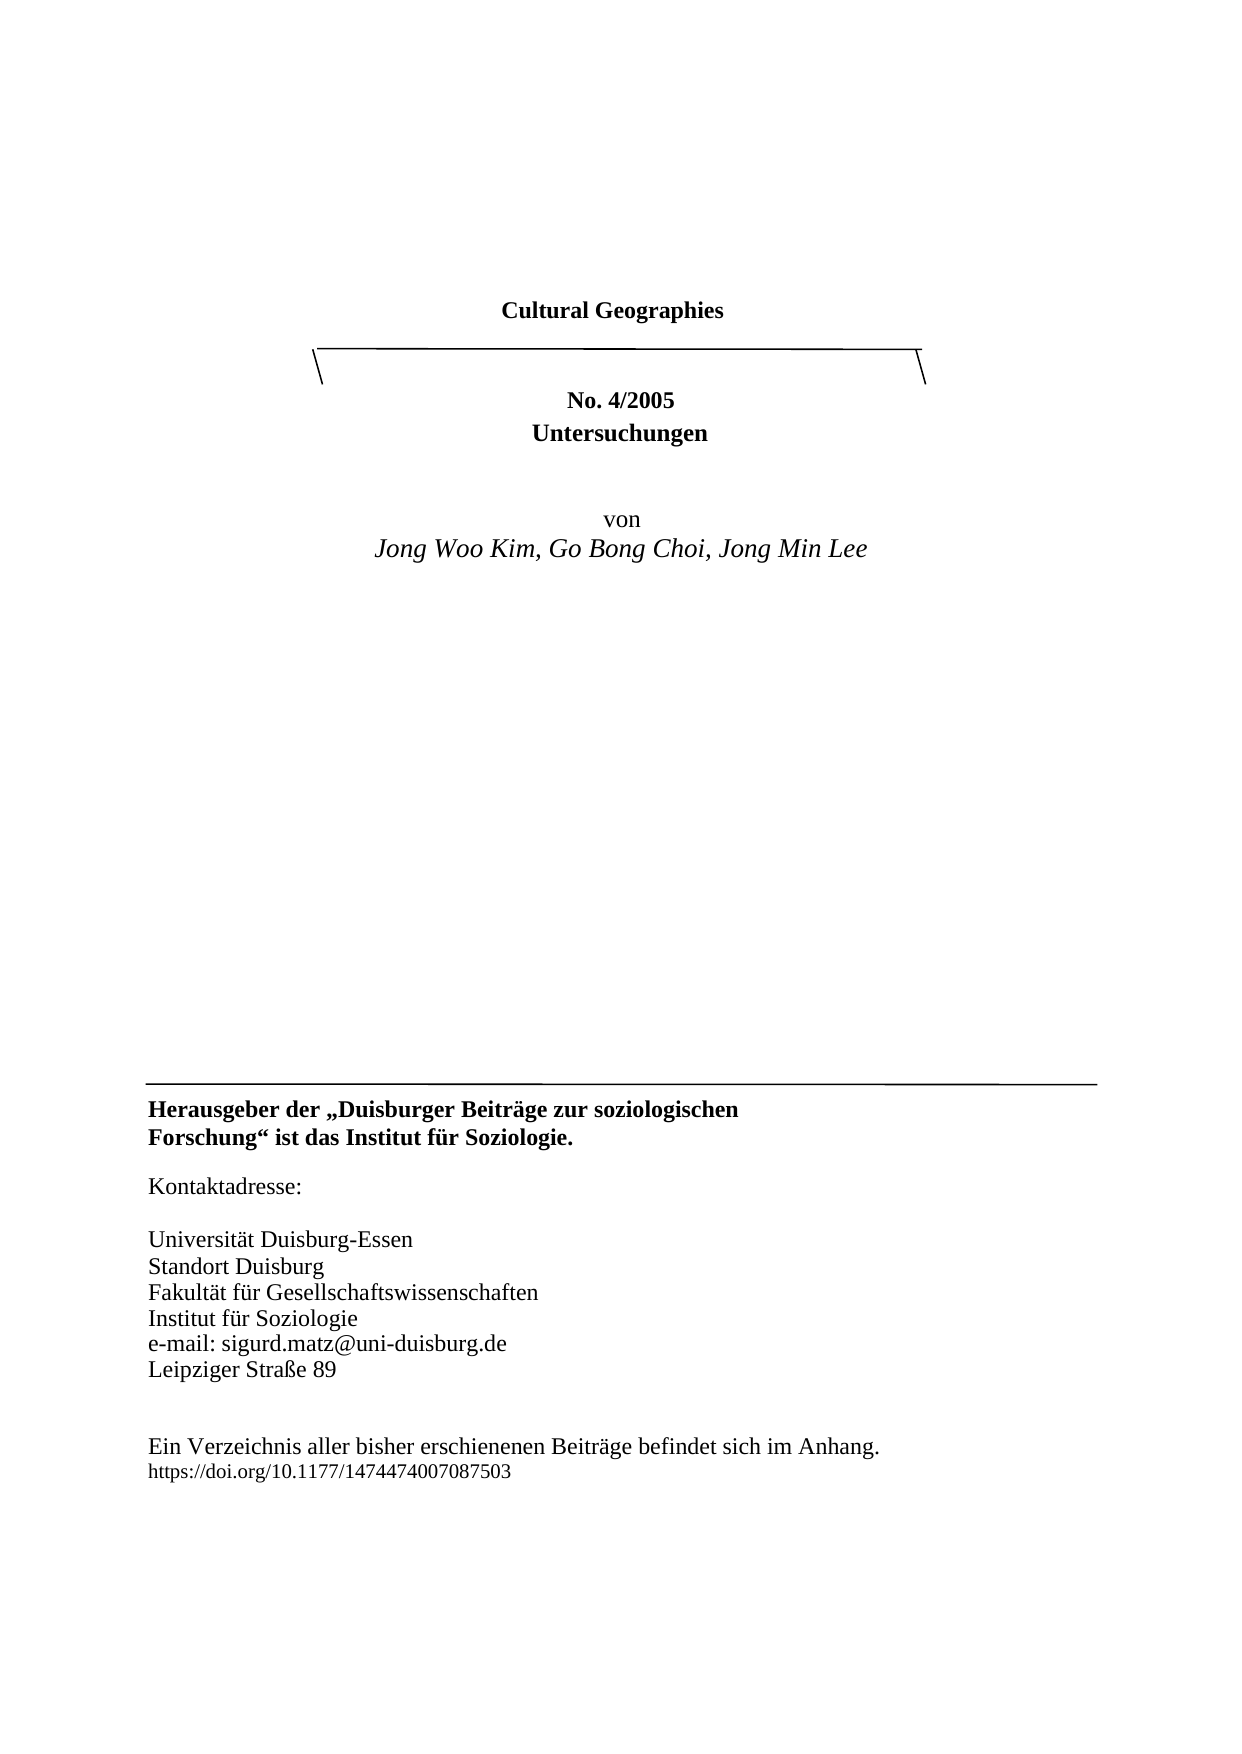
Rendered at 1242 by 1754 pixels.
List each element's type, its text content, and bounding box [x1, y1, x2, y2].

text Fakultät für Gesellschaftswissenschaften [148, 1280, 1092, 1306]
text Cultural Geographies [148, 297, 1077, 324]
text von [148, 504, 1096, 533]
text Institut für Soziologie [148, 1306, 1092, 1332]
text Leipziger Straße 89 [148, 1357, 443, 1383]
text Untersuchungen [148, 418, 1092, 446]
text Standort Duisburg [148, 1253, 1092, 1280]
text Ein Verzeichnis aller bisher erschienenen Beiträge befindet sich im Anhang. [148, 1432, 1092, 1459]
text e-mail: sigurd.matz@uni-duisburg.de [148, 1332, 1092, 1357]
text Kontaktadresse: [148, 1172, 1092, 1199]
text https://doi.org/10.1177/1474474007087503 [148, 1459, 1092, 1483]
text No. 4/2005 [148, 386, 1094, 414]
text Jong Woo Kim, Go Bong Choi, Jong Min Lee [148, 533, 1094, 564]
text Herausgeber der „Duisburger Beiträge zur soziologischen Forschung“ ist das Institut für Soziologie. [148, 1096, 837, 1150]
text Universität Duisburg-Essen [148, 1225, 1092, 1253]
